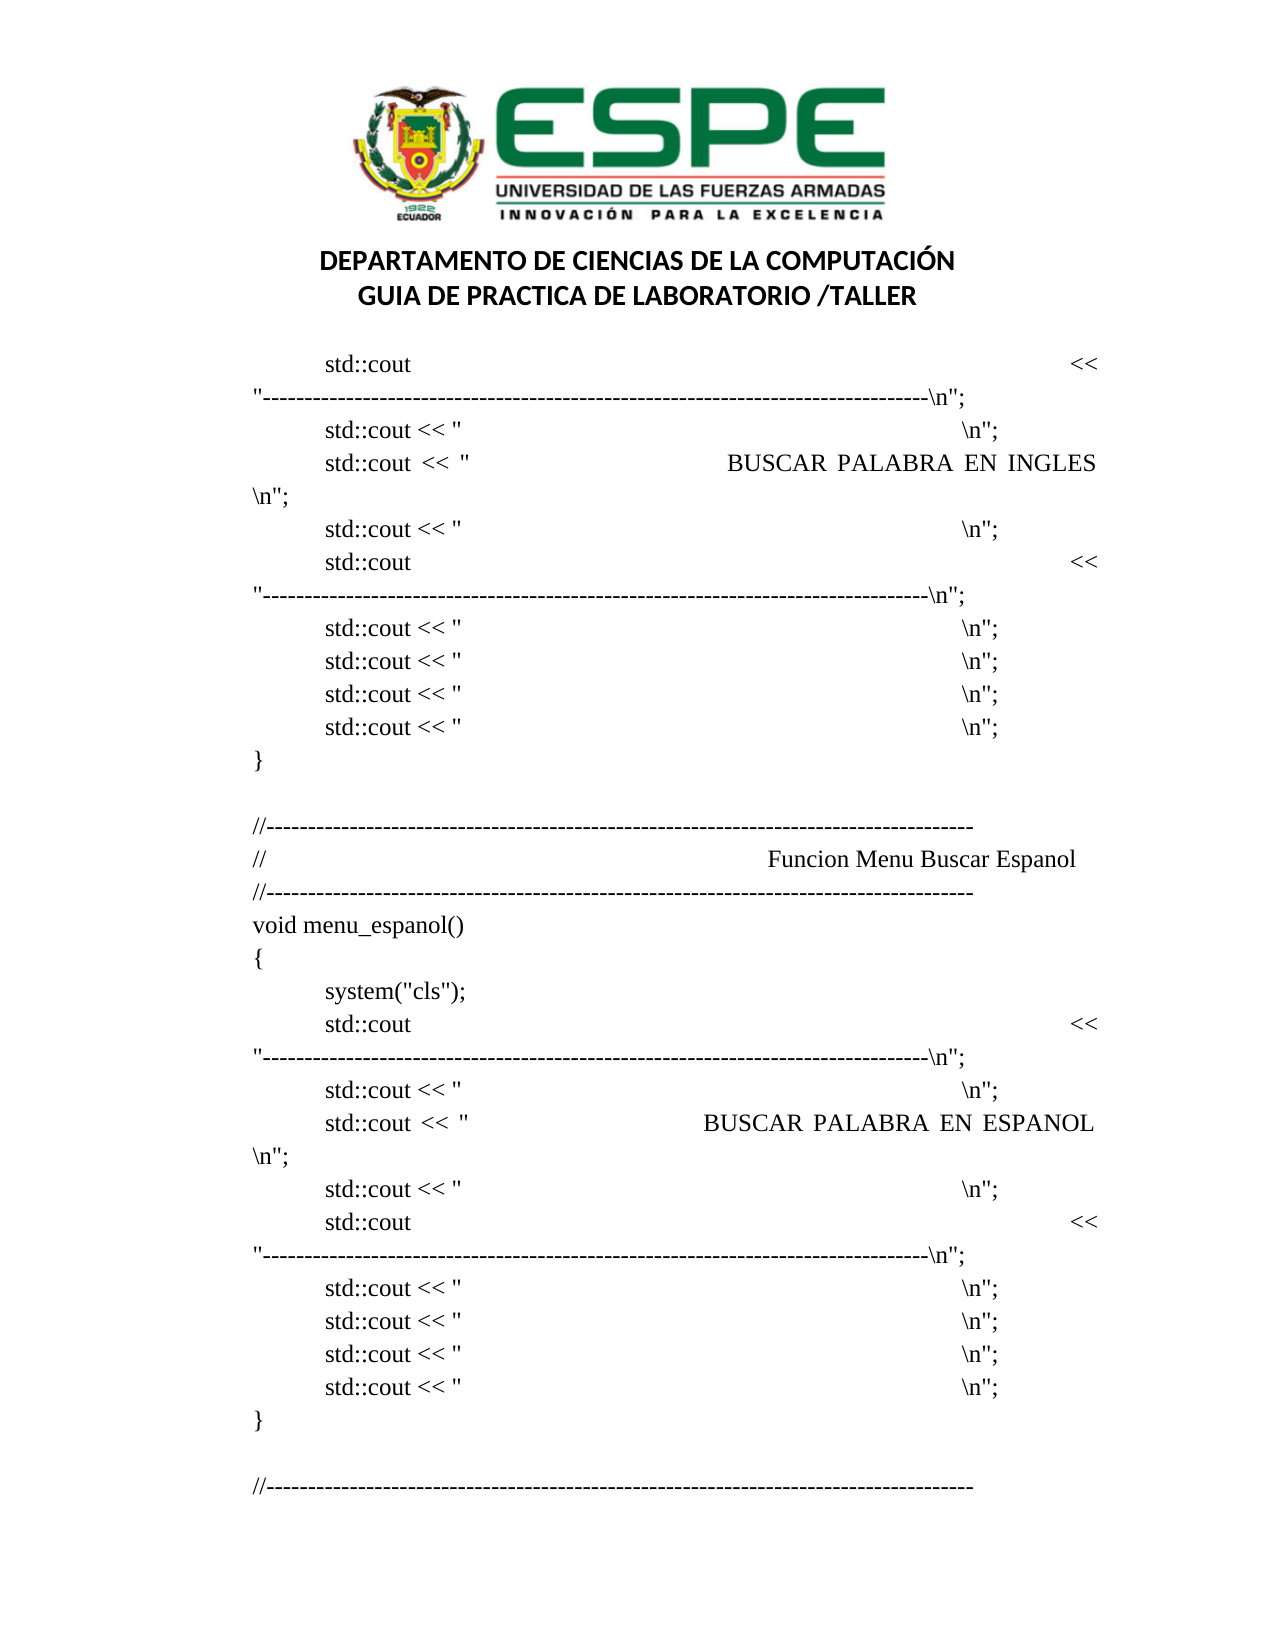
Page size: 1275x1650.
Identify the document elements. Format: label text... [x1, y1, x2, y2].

list system("cls"); [252, 976, 1098, 1005]
list std::cout << " \n"; [252, 1306, 1098, 1335]
list //------------------------------------------------------------------------------------- [252, 877, 1098, 906]
list std::cout << " \n"; [252, 613, 1098, 642]
list std::cout << " \n"; [252, 415, 1098, 443]
list std::cout << " BUSCAR PALABRA EN INGLES \n"; [252, 448, 1098, 509]
picture [334, 74, 898, 235]
list std::cout << " \n"; [252, 1372, 1098, 1401]
list } [252, 1405, 1098, 1434]
list std::cout << "--------------------------------------------------------------------------------\n"; [252, 1009, 1098, 1071]
list std::cout << " \n"; [252, 1075, 1098, 1104]
list void menu_espanol() [252, 910, 1098, 939]
list } [252, 745, 1098, 774]
list //------------------------------------------------------------------------------------- [252, 811, 1098, 840]
list // Funcion Menu Buscar Espanol [252, 844, 1098, 873]
list std::cout << " BUSCAR PALABRA EN ESPANOL \n"; [252, 1108, 1098, 1170]
list std::cout << "--------------------------------------------------------------------------------\n"; [252, 1207, 1098, 1269]
list std::cout << "--------------------------------------------------------------------------------\n"; [252, 547, 1098, 609]
list std::cout << " \n"; [252, 712, 1098, 741]
list std::cout << " \n"; [252, 1174, 1098, 1203]
list std::cout << " \n"; [252, 679, 1098, 708]
list std::cout << " \n"; [252, 1339, 1098, 1368]
list { [252, 943, 1098, 972]
list std::cout << " \n"; [252, 514, 1098, 543]
list std::cout << " \n"; [252, 646, 1098, 675]
list //------------------------------------------------------------------------------------- [252, 1471, 1098, 1500]
list std::cout << "--------------------------------------------------------------------------------\n"; [252, 349, 1098, 411]
list std::cout << " \n"; [252, 1273, 1098, 1302]
